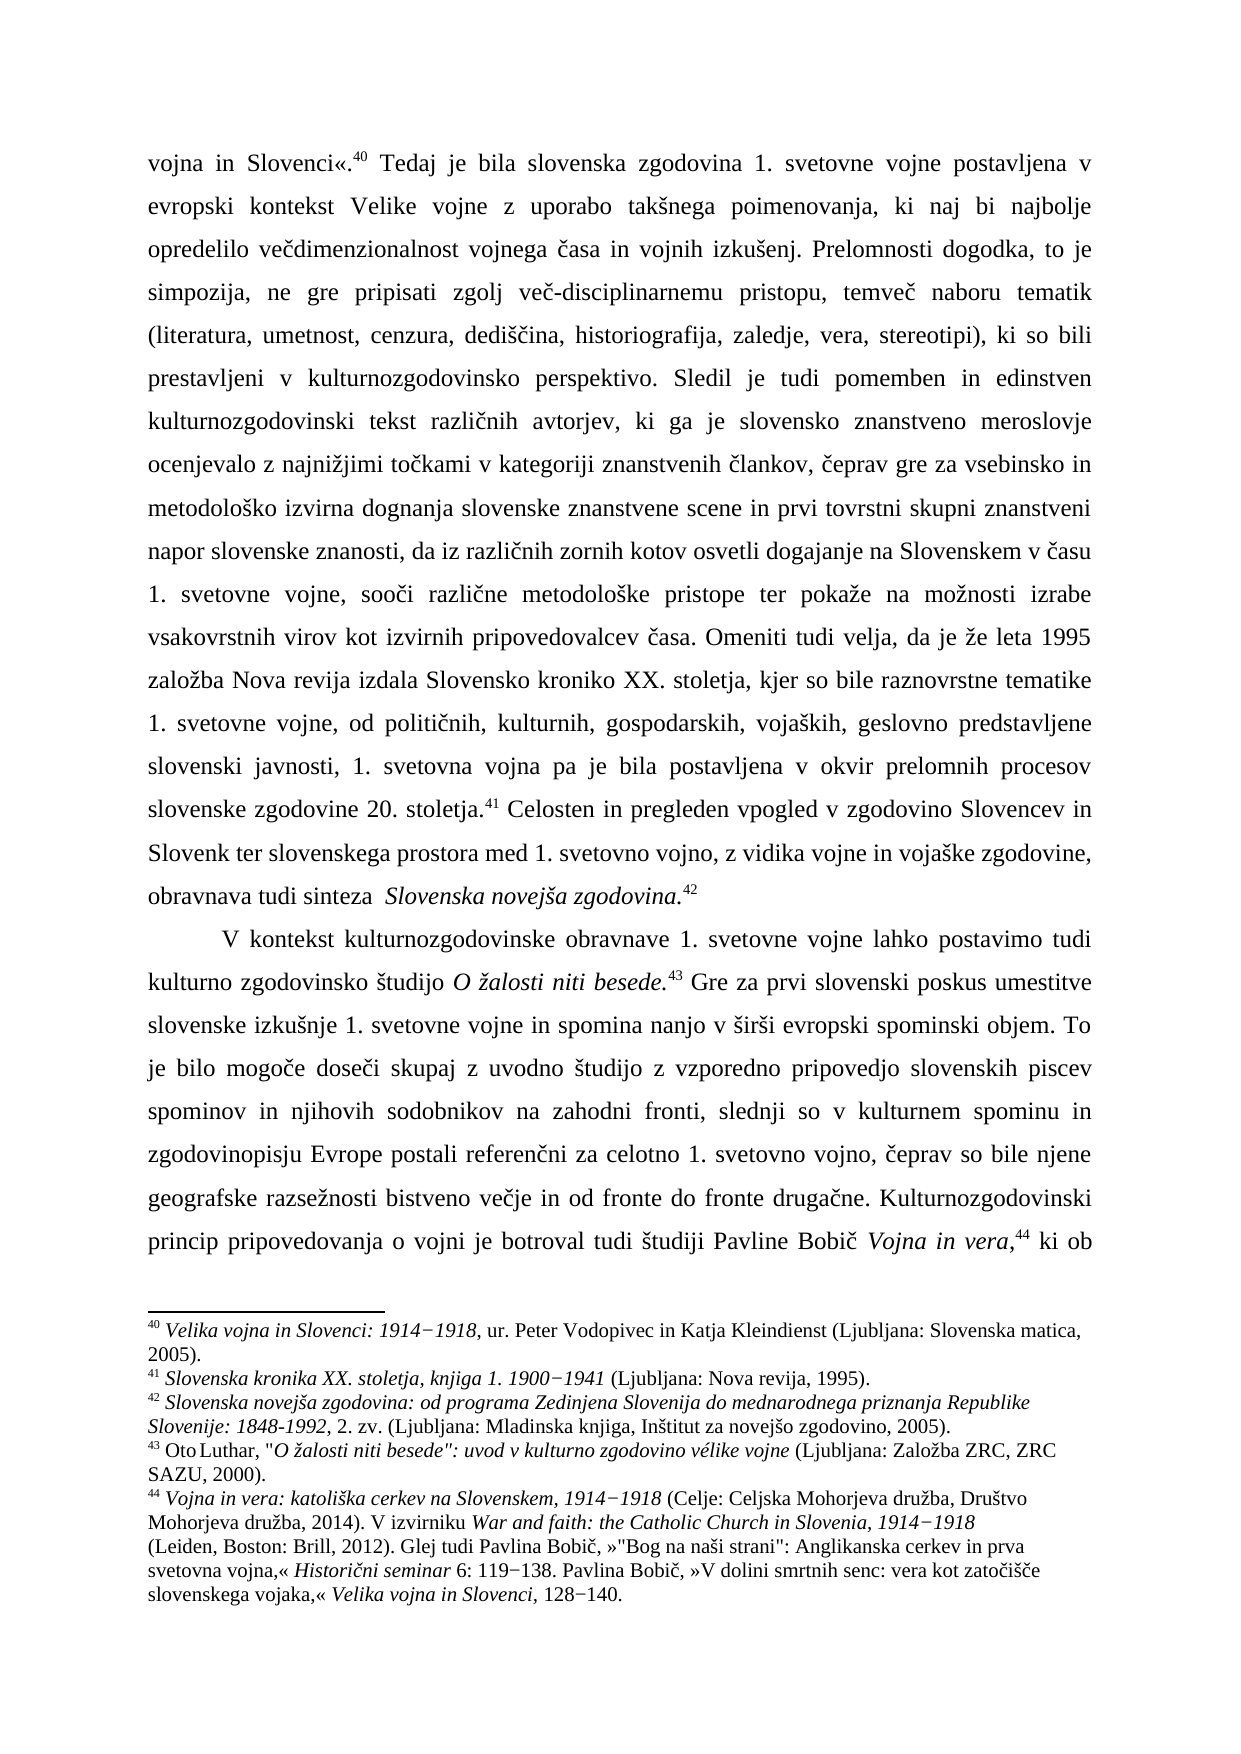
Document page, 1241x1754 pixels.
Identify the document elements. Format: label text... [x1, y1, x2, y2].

text Slovensko zgodovinjenje 1. svetovne vojne tako ni prehodilo razvojne poti, kot se je začrtala v zahodnoevropskem zgodovinopisju. Toda če za zahodnoevropsko zgodovinopisje kot prelomno velja leto 1992, ko je bil odprt muzej in raziskovalni center Historial de Perrone v neposredni bližini nekdanjih bojišč na Sommi, s čimer naj bi se približali transnacionalni ali vsaj primerjalni poti raziskovanja in predstavljanja zgodovine 1. svetovne vojne, moremo za slovenski prostor to letnico postaviti ne toliko let naprej glede na splošni zaostanek slovenske historiografije o 1. svetovni vojni, to je v leto 2004, ko je Slovenska matica pod strokovnim vodstvom dr. Petra Vodopivca organizirala prvi več-disciplinarni slovenski simpozij »Velika vojna in Slovenci«. Tedaj je bila slovenska zgodovina 1. svetovne vojne postavljena v evropski kontekst Velike vojne z uporabo takšnega poimenovanja, ki naj bi najbolje opredelilo večdimenzionalnost vojnega časa in vojnih izkušenj. Prelomnosti dogodka, to je simpozija, ne gre pripisati zgolj več-disciplinarnemu pristopu, temveč naboru tematik (literatura, umetnost, cenzura, dediščina, historiografija, zaledje, vera, stereotipi), ki so bili prestavljeni v kulturnozgodovinsko perspektivo. Sledil je tudi pomemben in edinstven kulturnozgodovinski tekst različnih avtorjev, ki ga je slovensko znanstveno meroslovje ocenjevalo z najnižjimi točkami v kategoriji znanstvenih člankov, čeprav gre za vsebinsko in metodološko izvirna dognanja slovenske znanstvene scene in prvi tovrstni skupni znanstveni napor slovenske znanosti, da iz različnih zornih kotov osvetli dogajanje na Slovenskem v času 1. svetovne vojne, sooči različne metodološke pristope ter pokaže na možnosti izrabe vsakovrstnih virov kot izvirnih pripovedovalcev časa. Omeniti tudi velja, da je že leta 1995 založba Nova revija izdala Slovensko kroniko XX. stoletja, kjer so bile raznovrstne tematike 1. svetovne vojne, od političnih, kulturnih, gospodarskih, vojaških, geslovno predstavljene slovenski javnosti, 1. svetovna vojna pa je bila postavljena v okvir prelomnih procesov slovenske zgodovine 20. stoletja. Celosten in pregleden vpogled v zgodovino Slovencev in Slovenk ter slovenskega prostora med 1. svetovno vojno, z vidika vojne in vojaške zgodovine, obravnava tudi sinteza Slovenska novejša zgodovina. [148, 148, 1093, 909]
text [148, 924, 1093, 1254]
